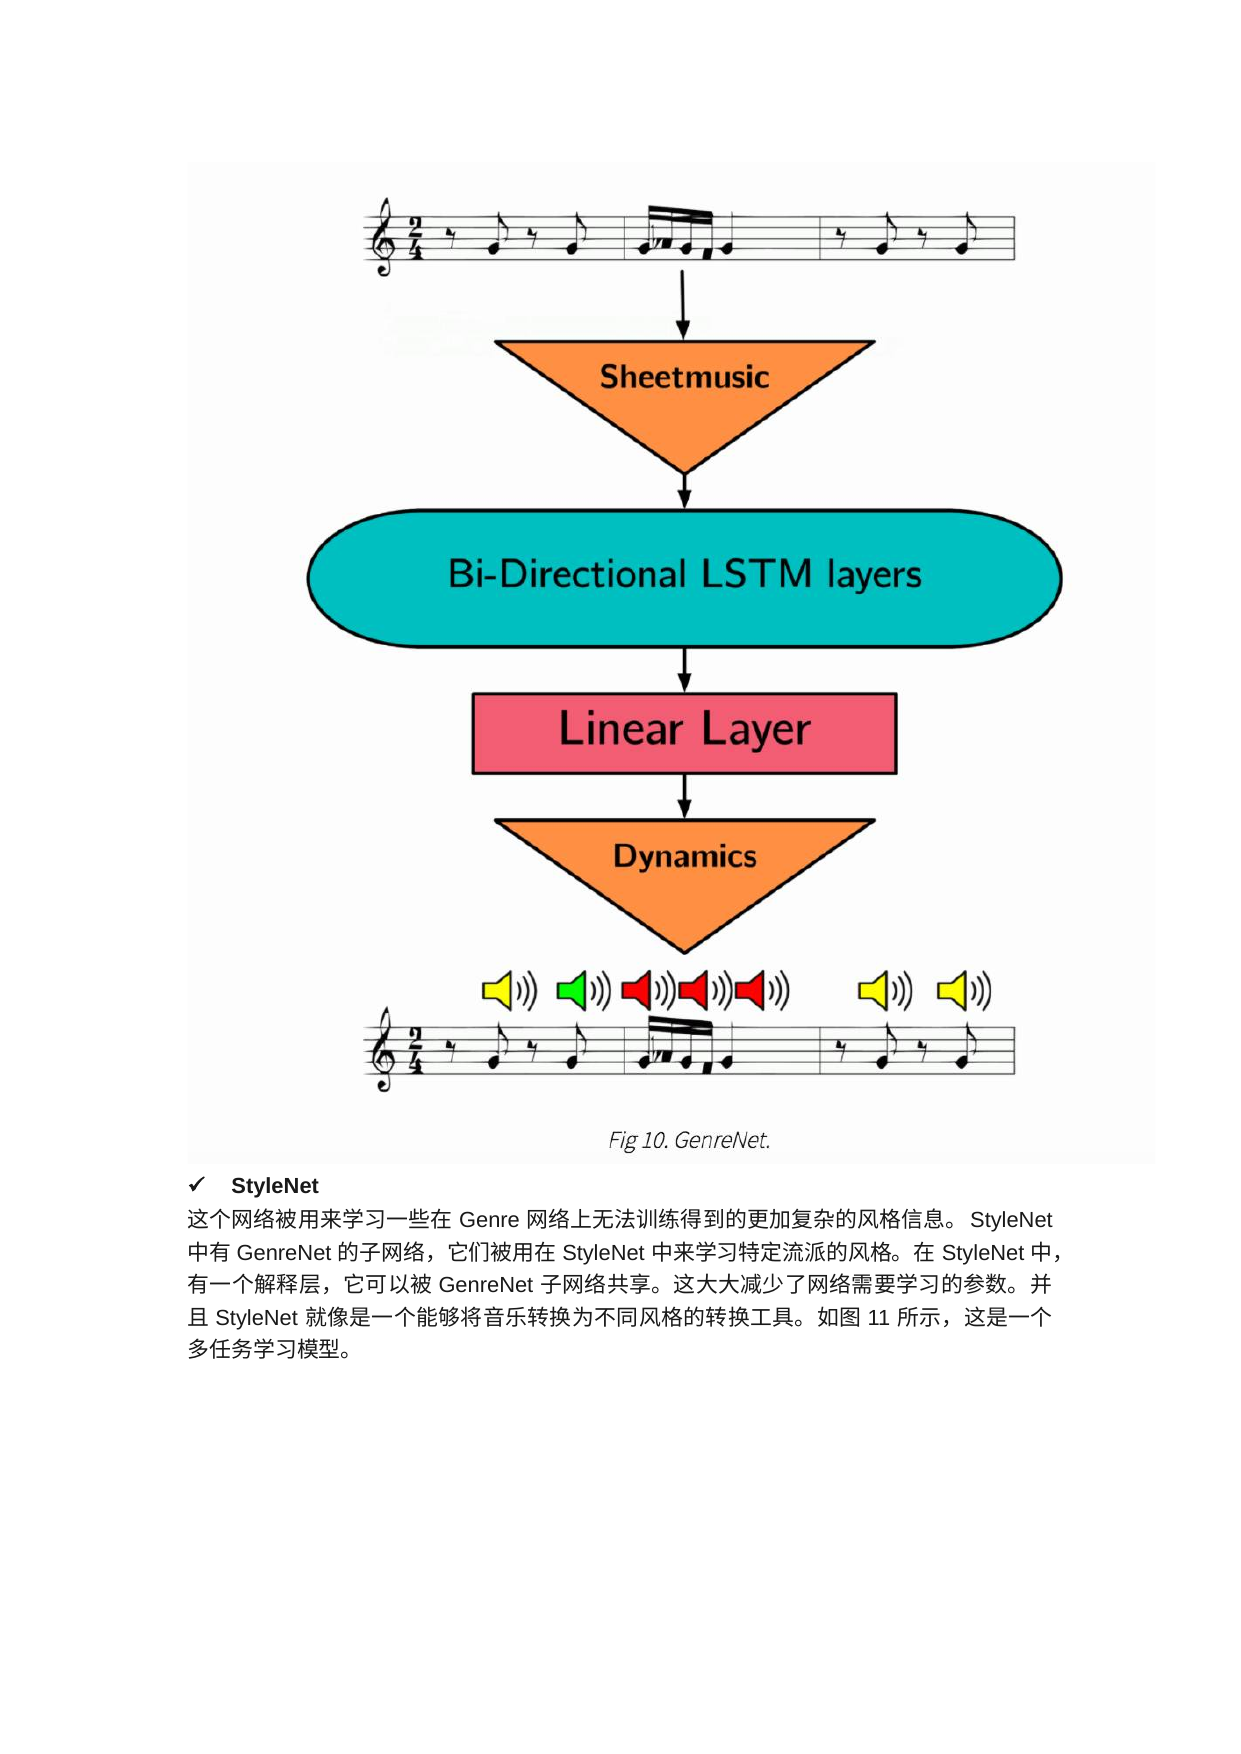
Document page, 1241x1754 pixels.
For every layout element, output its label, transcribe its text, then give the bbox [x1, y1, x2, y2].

text 这个网络被用来学习一些在 Genre 网络上无法训练得到的更加复杂的风格信息。StyleNet 中有 GenreNet 的子网络，它们被用在 StyleNet 中来学习特定流派的风格。在 StyleNet 中，有一个解释层，它可以被 GenreNet 子网络共享。这大大减少了网络需要学习的参数。并且 StyleNet 就像是一个能够将音乐转换为不同风格的转换工具。如图 11 所示，这是一个多任务学习模型。 [187, 1202, 1053, 1364]
list StyleNet [187, 1169, 1053, 1202]
picture [187, 162, 1156, 1164]
